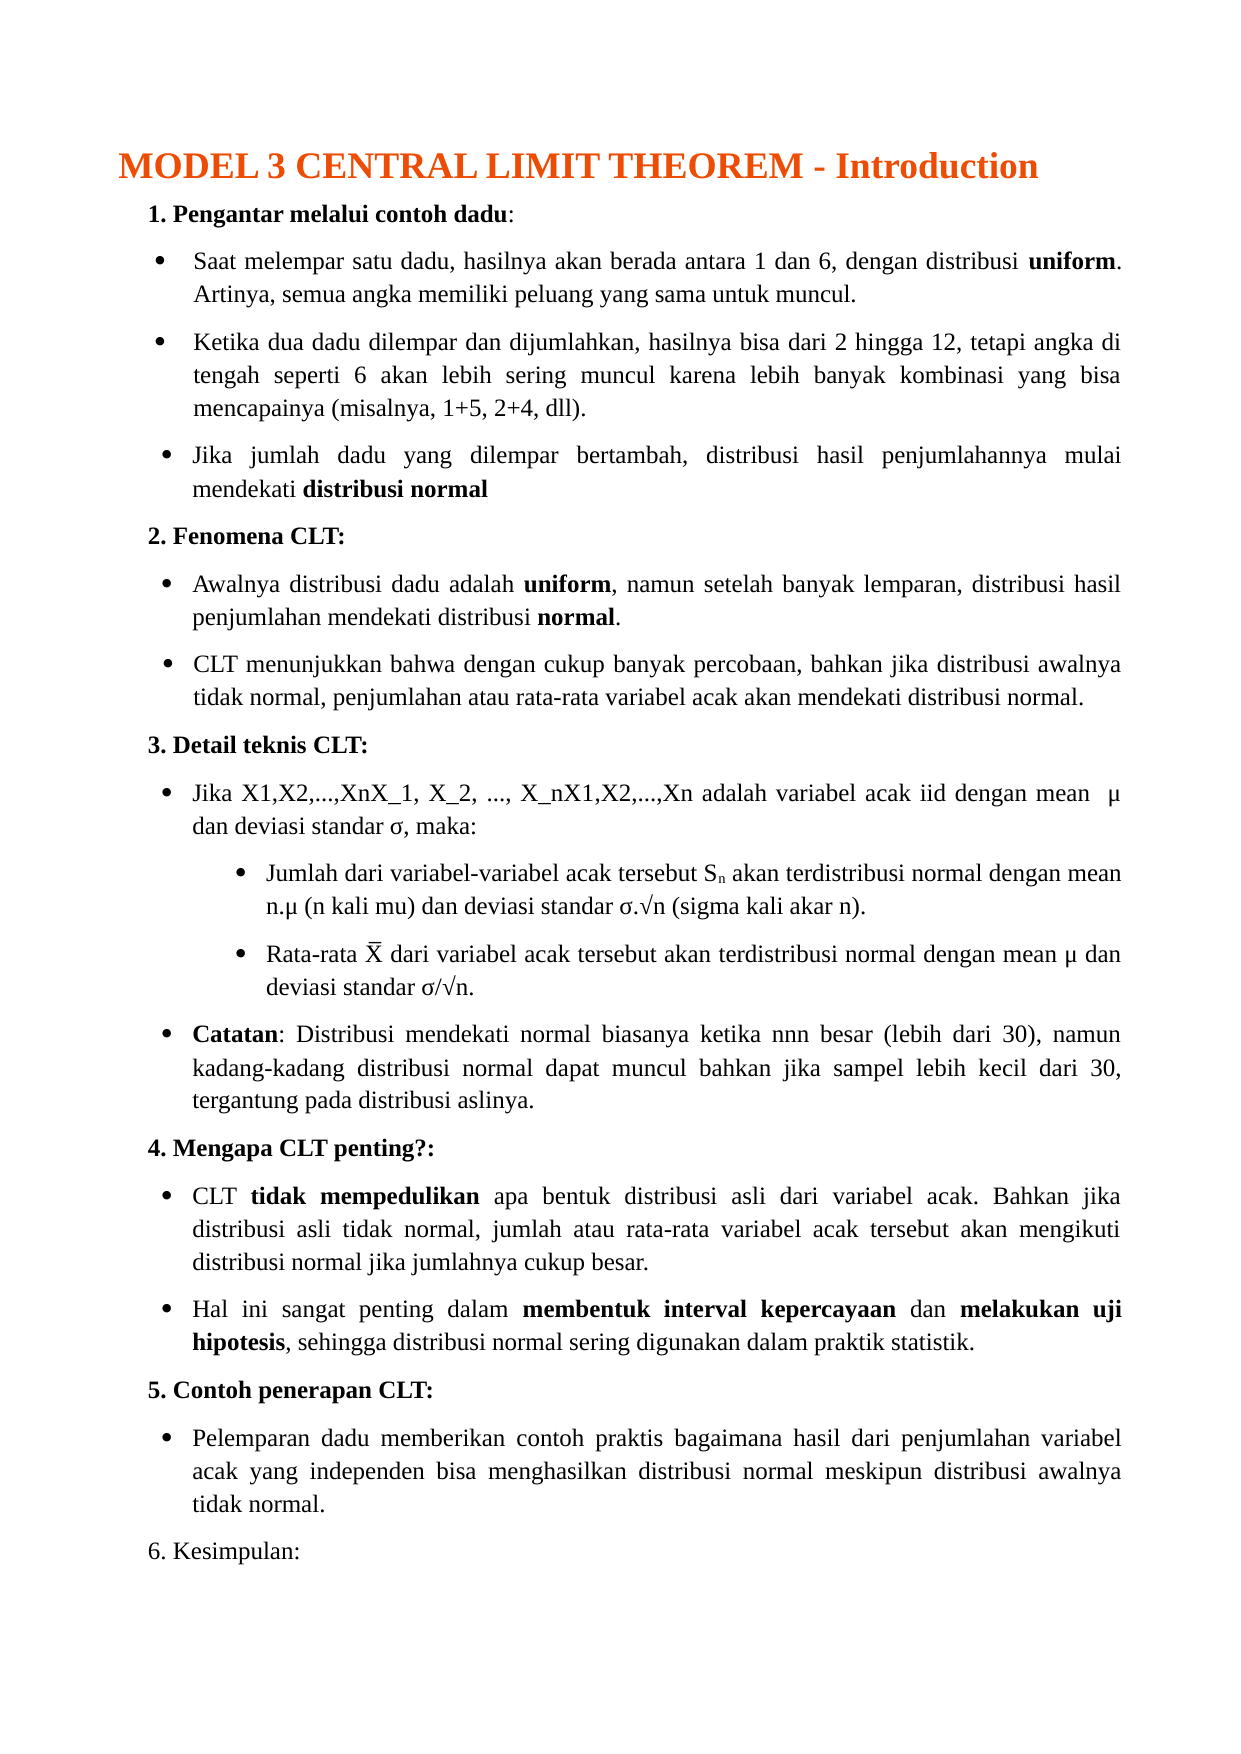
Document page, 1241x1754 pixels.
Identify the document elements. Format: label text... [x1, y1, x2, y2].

list Jika jumlah dadu yang dilempar bertambah, distribusi hasil penjumlahannya mulai mendekati distribusi normal [162, 441, 1122, 502]
list CLT menunjukkan bahwa dengan cukup banyak percobaan, bahkan jika distribusi awalnya tidak normal, penjumlahan atau rata-rata variabel acak akan mendekati distribusi normal. [164, 649, 1122, 711]
text 4. Mengapa CLT penting?: [148, 1133, 1122, 1162]
list Jumlah dari variabel-variabel acak tersebut Sn akan terdistribusi normal dengan mean n.μ (n kali mu) dan deviasi standar σ.√n (sigma kali akar n). [236, 858, 1122, 920]
list Jika X1,X2,...,XnX_1, X_2, ..., X_nX1​,X2​,...,Xn​ adalah variabel acak iid dengan mean μ dan deviasi standar σ, maka: [162, 778, 1122, 839]
list Pelemparan dadu memberikan contoh praktis bagaimana hasil dari penjumlahan variabel acak yang independen bisa menghasilkan distribusi normal meskipun distribusi awalnya tidak normal. [162, 1423, 1122, 1517]
list Catatan: Distribusi mendekati normal biasanya ketika nnn besar (lebih dari 30), namun kadang-kadang distribusi normal dapat muncul bahkan jika sampel lebih kecil dari 30, tergantung pada distribusi aslinya. [162, 1019, 1122, 1114]
text 5. Contoh penerapan CLT: [148, 1375, 1122, 1404]
text 2. Fenomena CLT: [148, 521, 1122, 550]
list Hal ini sangat penting dalam membentuk interval kepercayaan dan melakukan uji hipotesis, sehingga distribusi normal sering digunakan dalam praktik statistik. [162, 1294, 1122, 1356]
subtitle MODEL 3 CENTRAL LIMIT THEOREM - Introduction [118, 143, 1122, 186]
list Ketika dua dadu dilempar dan dijumlahkan, hasilnya bisa dari 2 hingga 12, tetapi angka di tengah seperti 6 akan lebih sering muncul karena lebih banyak kombinasi yang bisa mencapainya (misalnya, 1+5, 2+4, dll). [156, 327, 1122, 422]
list Awalnya distribusi dadu adalah uniform, namun setelah banyak lemparan, distribusi hasil penjumlahan mendekati distribusi normal. [162, 569, 1122, 631]
list Rata-rata X̅ dari variabel acak tersebut akan terdistribusi normal dengan mean μ dan deviasi standar σ/√n. [236, 939, 1122, 1001]
text 6. Kesimpulan: [148, 1536, 1122, 1565]
list CLT tidak mempedulikan apa bentuk distribusi asli dari variabel acak. Bahkan jika distribusi asli tidak normal, jumlah atau rata-rata variabel acak tersebut akan mengikuti distribusi normal jika jumlahnya cukup besar. [162, 1181, 1122, 1276]
list Saat melempar satu dadu, hasilnya akan berada antara 1 dan 6, dengan distribusi uniform. Artinya, semua angka memiliki peluang yang sama untuk muncul. [156, 246, 1122, 308]
text 3. Detail teknis CLT: [148, 730, 1122, 759]
text 1. Pengantar melalui contoh dadu: [148, 199, 1122, 227]
